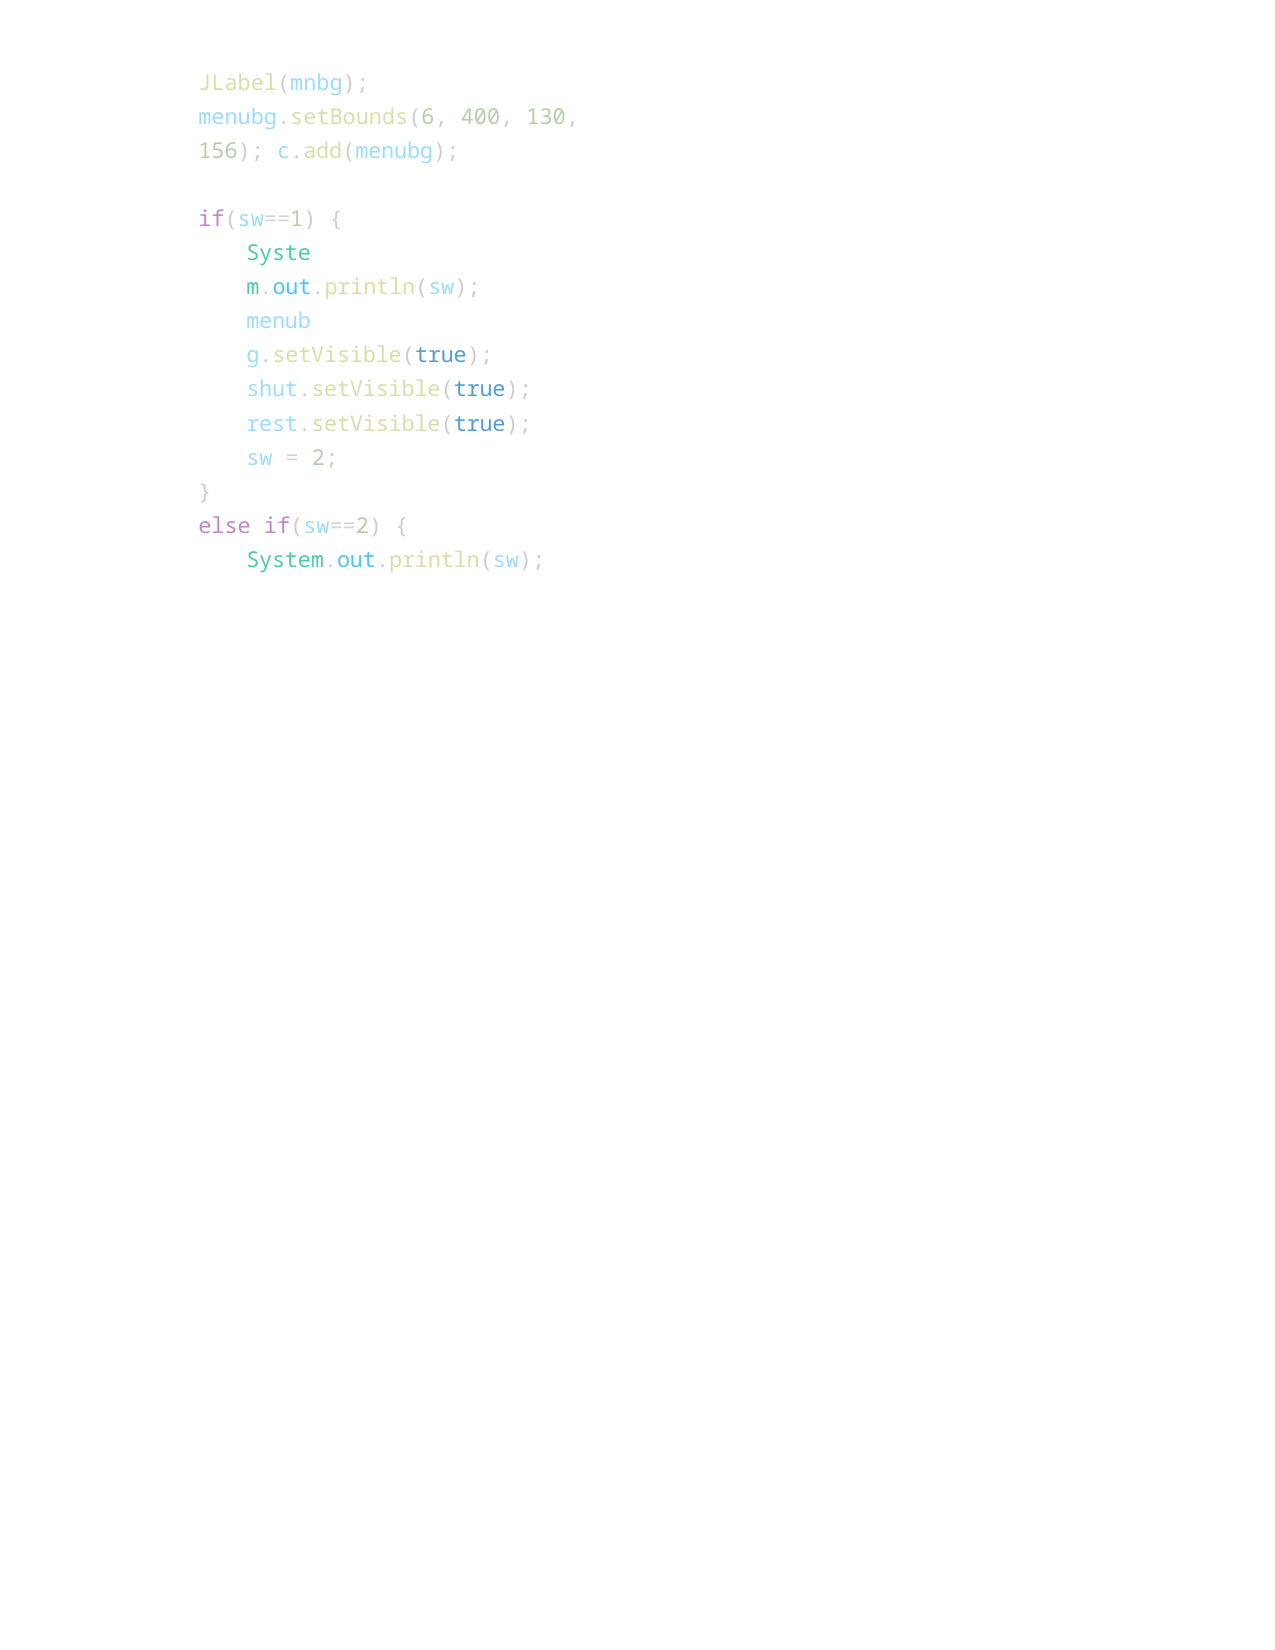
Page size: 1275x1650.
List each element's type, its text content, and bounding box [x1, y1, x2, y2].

text if(sw==1) { [198, 203, 1227, 233]
text System.out.println(sw); menubg.setVisible(true); shut.setVisible(true); rest.setVisible(true); sw = 2; [246, 237, 532, 471]
text else if(sw==2) { System.out.println(sw); [198, 510, 629, 574]
text } [198, 476, 1227, 506]
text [198, 67, 1058, 96]
text menubg.setBounds(6, 400, 130, 156); c.add(menubg); [198, 101, 629, 165]
